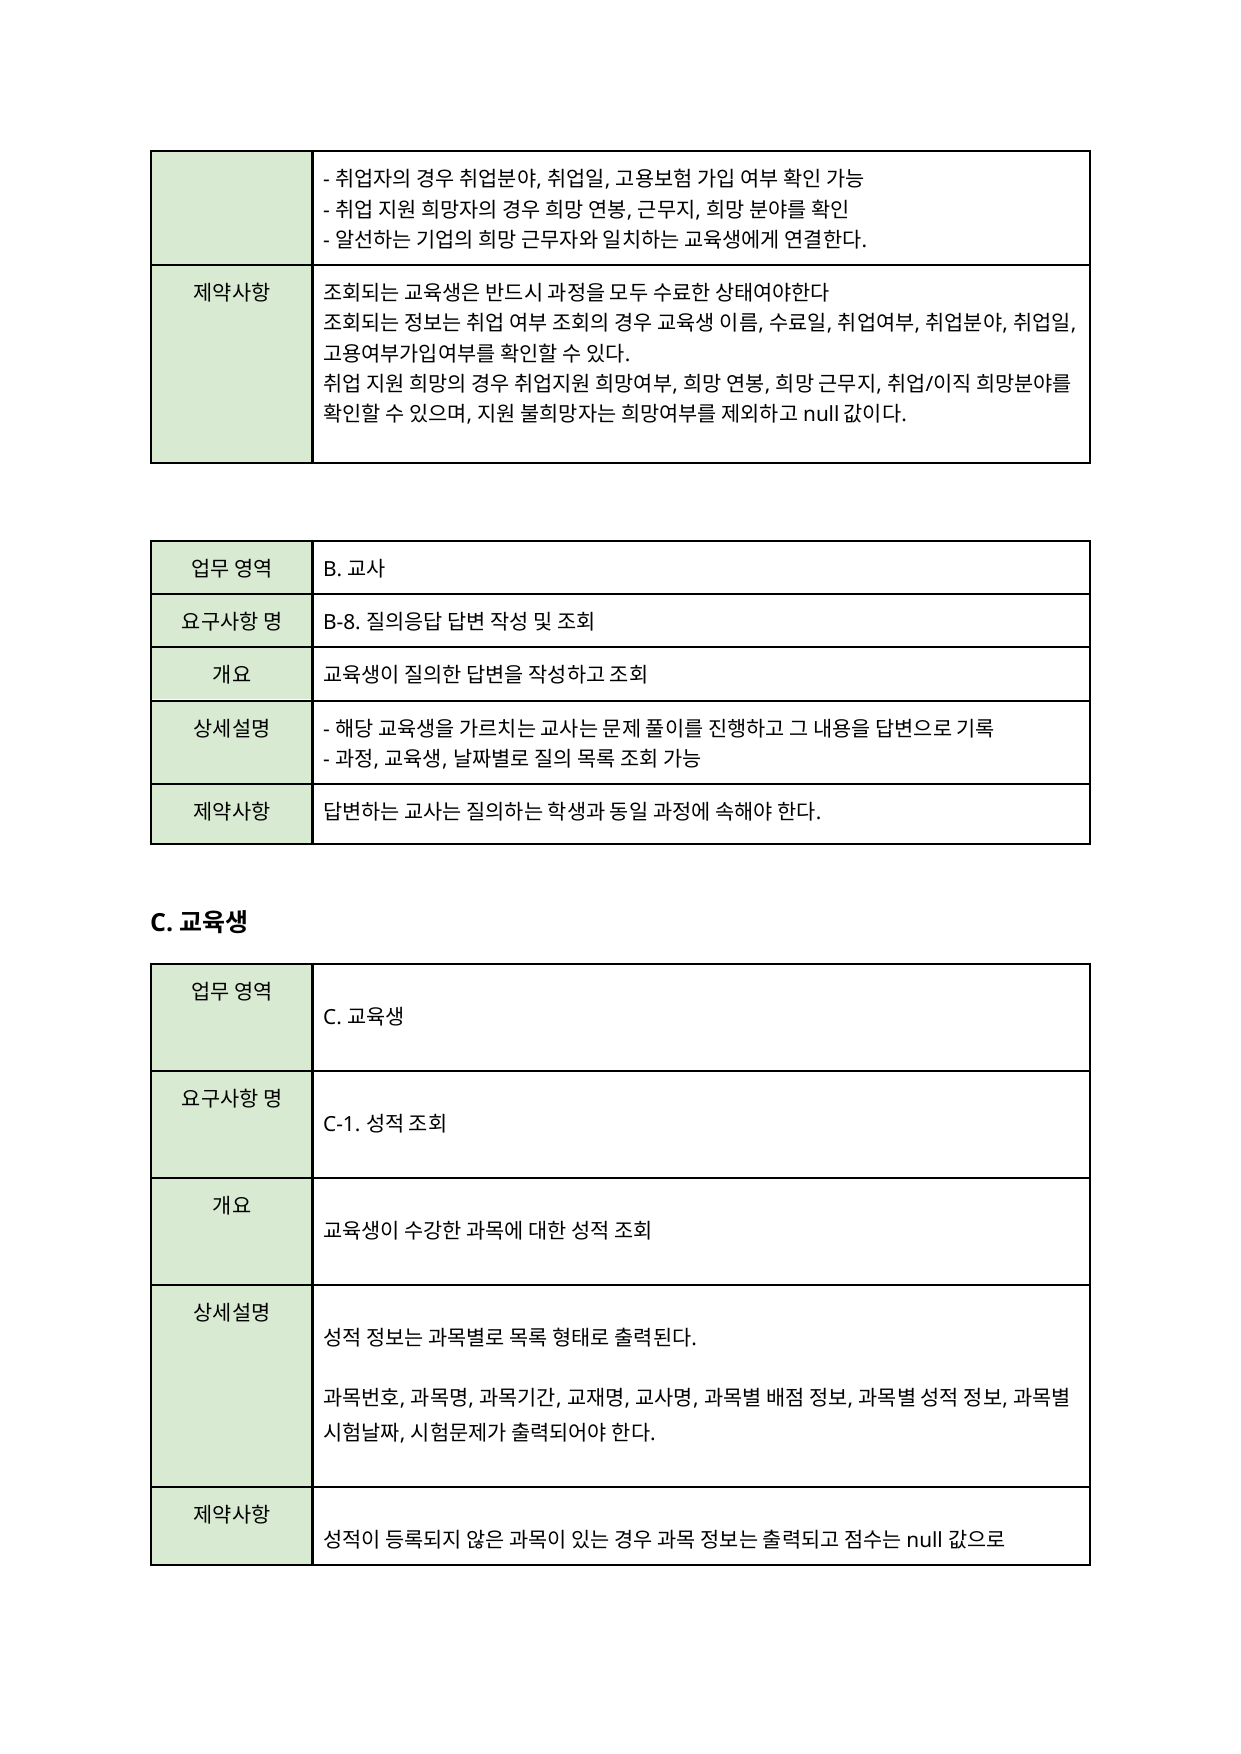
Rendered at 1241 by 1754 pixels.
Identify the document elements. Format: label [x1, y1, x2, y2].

table_cell [314, 266, 1089, 462]
table_cell [152, 702, 311, 783]
table_cell [152, 266, 311, 462]
table_cell [314, 1488, 1089, 1564]
table_cell [152, 785, 311, 843]
table_cell [314, 785, 1089, 843]
table_cell [314, 702, 1089, 783]
table_cell [314, 648, 1089, 699]
table_cell [152, 1179, 311, 1284]
table_cell [152, 1488, 311, 1564]
table_cell [152, 1286, 311, 1486]
table_cell [314, 1072, 1089, 1177]
table_cell [314, 152, 1089, 264]
table_header [314, 542, 1089, 593]
table_cell [314, 1179, 1089, 1284]
table_cell [152, 152, 311, 264]
table_header [152, 542, 311, 593]
table_cell [314, 595, 1089, 646]
table_header [152, 965, 311, 1070]
table_header [314, 965, 1089, 1070]
table_cell [314, 1286, 1089, 1486]
table_cell [152, 1072, 311, 1177]
table_cell [152, 595, 311, 646]
table_cell [152, 648, 311, 699]
